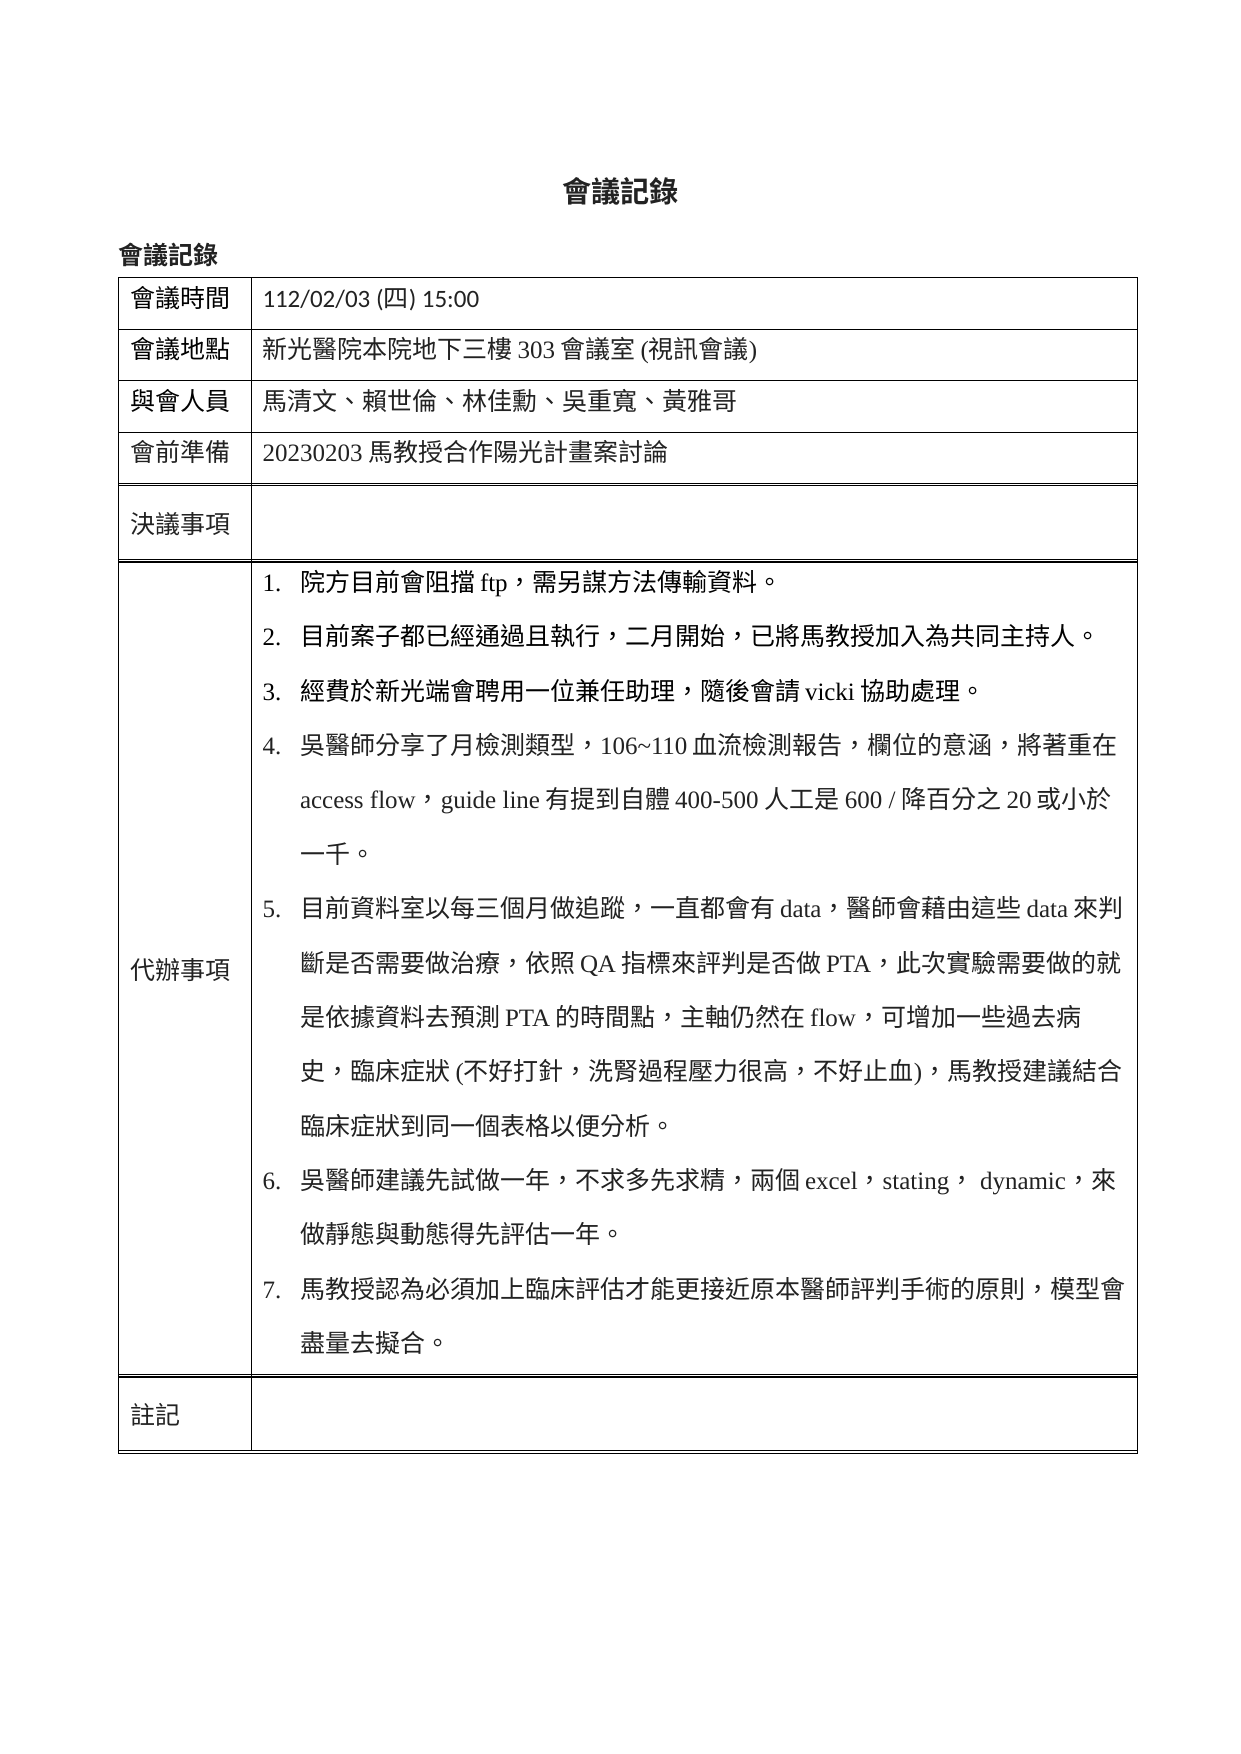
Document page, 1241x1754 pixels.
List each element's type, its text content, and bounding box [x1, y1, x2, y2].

table_cell 代辦事項 [119, 563, 251, 1374]
table_cell 與會人員 [119, 381, 251, 432]
table_cell 20230203 馬教授合作陽光計畫案討論 [252, 433, 1137, 483]
table_cell [252, 1378, 1137, 1450]
text 會議記錄 [118, 168, 1122, 210]
table_cell 註記 [119, 1378, 251, 1450]
table_cell 會議地點 [119, 330, 251, 380]
table_cell 院方目前會阻擋ftp，需另謀方法傳輸資料。 目前案子都已經通過且執行，二月開始，已將馬教授加入為共同主持人。 經費於新光端會聘用一位兼任助理，隨後會請vicki協助處理。 吳醫師分享了月檢測類型，106~110血流檢測報告，欄位的意涵，將著重在access flow，guide line有提到自體400-500 人工是600 / 降百分之20或小於一千。 目前資料室以每三個月做追蹤，一直都會有data，醫師會藉由這些data來判斷是否需要做治療，依照QA指標來評判是否做PTA，此次實驗需要做的就是依據資料去預測PTA的時間點，主軸仍然在flow，可增加一些過去病史，臨床症狀 (不好打針，洗腎過程壓力很高，不好止血)，馬教授建議結合臨床症狀到同一個表格以便分析。 吳醫師建議先試做一年，不求多先求精，兩個excel，stating， dynamic，來做靜態與動態得先評估一年。 馬教授認為必須加上臨床評估才能更接近原本醫師評判手術的原則，模型會盡量去擬合。 [252, 563, 1137, 1374]
text 會議記錄 [118, 235, 1122, 272]
table_cell 新光醫院本院地下三樓303會議室 (視訊會議) [252, 330, 1137, 380]
table_cell 決議事項 [119, 486, 251, 559]
table_header 會議時間 [119, 278, 251, 329]
table_header 112/02/03 (四) 15:00 [252, 278, 1137, 329]
table_cell 會前準備 [119, 433, 251, 483]
table_cell 馬清文、賴世倫、林佳勳、吳重寬、黃雅哥 [252, 381, 1137, 432]
table_cell [252, 486, 1137, 559]
